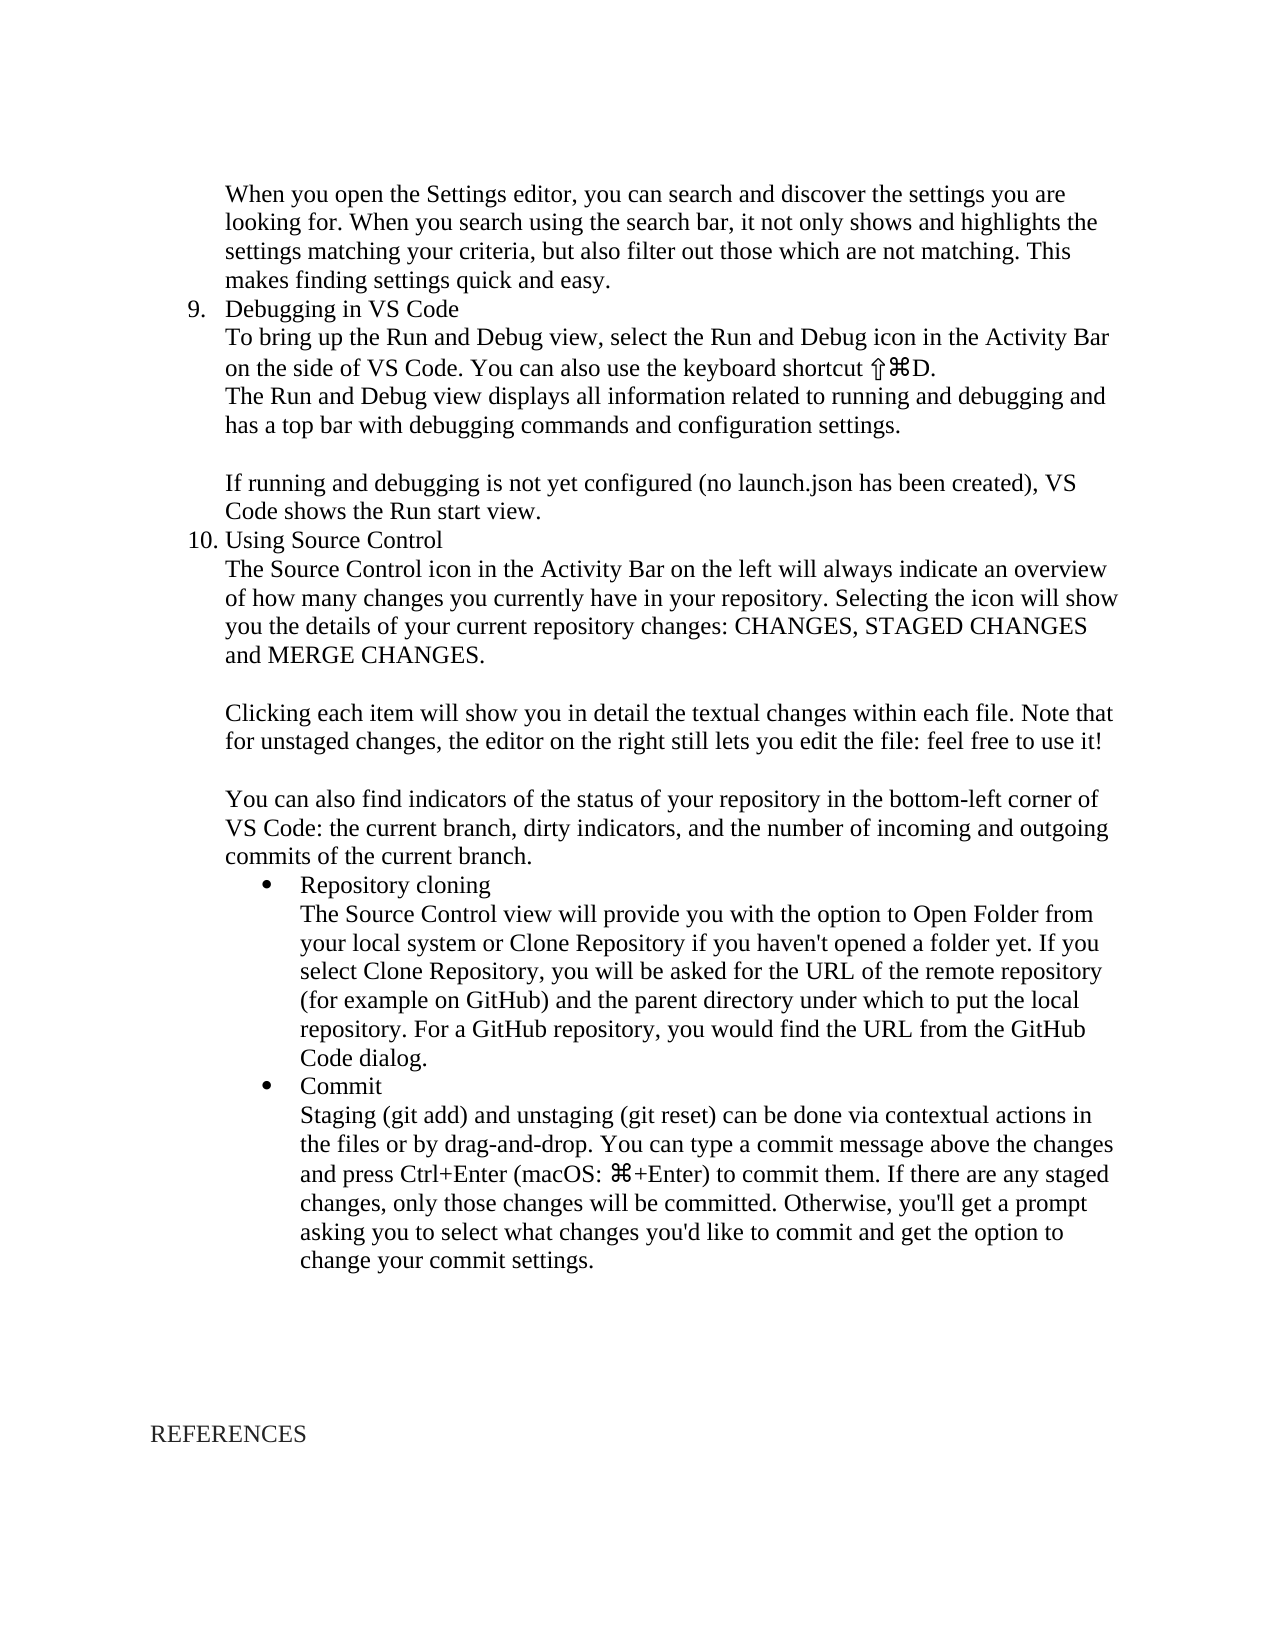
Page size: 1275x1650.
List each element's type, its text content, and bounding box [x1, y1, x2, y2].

list Staging (git add) and unstaging (git reset) can be done via contextual actions in the files or by drag-and-drop. You can type a commit message above the changes and press Ctrl+Enter (macOS: ⌘+Enter) to commit them. If there are any staged changes, only those changes will be committed. Otherwise, you'll get a prompt asking you to select what changes you'd like to commit and get the option to change your commit settings. [300, 1100, 1125, 1274]
text REFERENCES [150, 1419, 1125, 1448]
list You can also find indicators of the status of your repository in the bottom-left corner of VS Code: the current branch, dirty indicators, and the number of incoming and outgoing commits of the current branch. [225, 784, 1125, 870]
list The Source Control icon in the Activity Bar on the left will always indicate an overview of how many changes you currently have in your repository. Selecting the icon will show you the details of your current repository changes: CHANGES, STAGED CHANGES and MERGE CHANGES. [225, 554, 1125, 669]
list Repository cloning The Source Control view will provide you with the option to Open Folder from your local system or Clone Repository if you haven't opened a folder yet. If you select Clone Repository, you will be asked for the URL of the remote repository (for example on GitHub) and the parent directory under which to put the local repository. For a GitHub repository, you would find the URL from the GitHub Code dialog. [262, 870, 1125, 1071]
list Using Source Control [187, 525, 1125, 554]
list If running and debugging is not yet configured (no launch.json has been created), VS Code shows the Run start view. [225, 468, 1125, 525]
list Debugging in VS Code [187, 294, 1125, 322]
list The Run and Debug view displays all information related to running and debugging and has a top bar with debugging commands and configuration settings. [225, 381, 1125, 439]
list When you open the Settings editor, you can search and discover the settings you are looking for. When you search using the search bar, it not only shows and highlights the settings matching your criteria, but also filter out those which are not matching. This makes finding settings quick and easy. [225, 179, 1125, 294]
list To bring up the Run and Debug view, select the Run and Debug icon in the Activity Bar on the side of VS Code. You can also use the keyboard shortcut ⇧⌘D. [225, 322, 1125, 381]
list Commit [262, 1071, 1125, 1100]
list Clicking each item will show you in detail the textual changes within each file. Note that for unstaged changes, the editor on the right still lets you edit the file: feel free to use it! [225, 698, 1125, 755]
